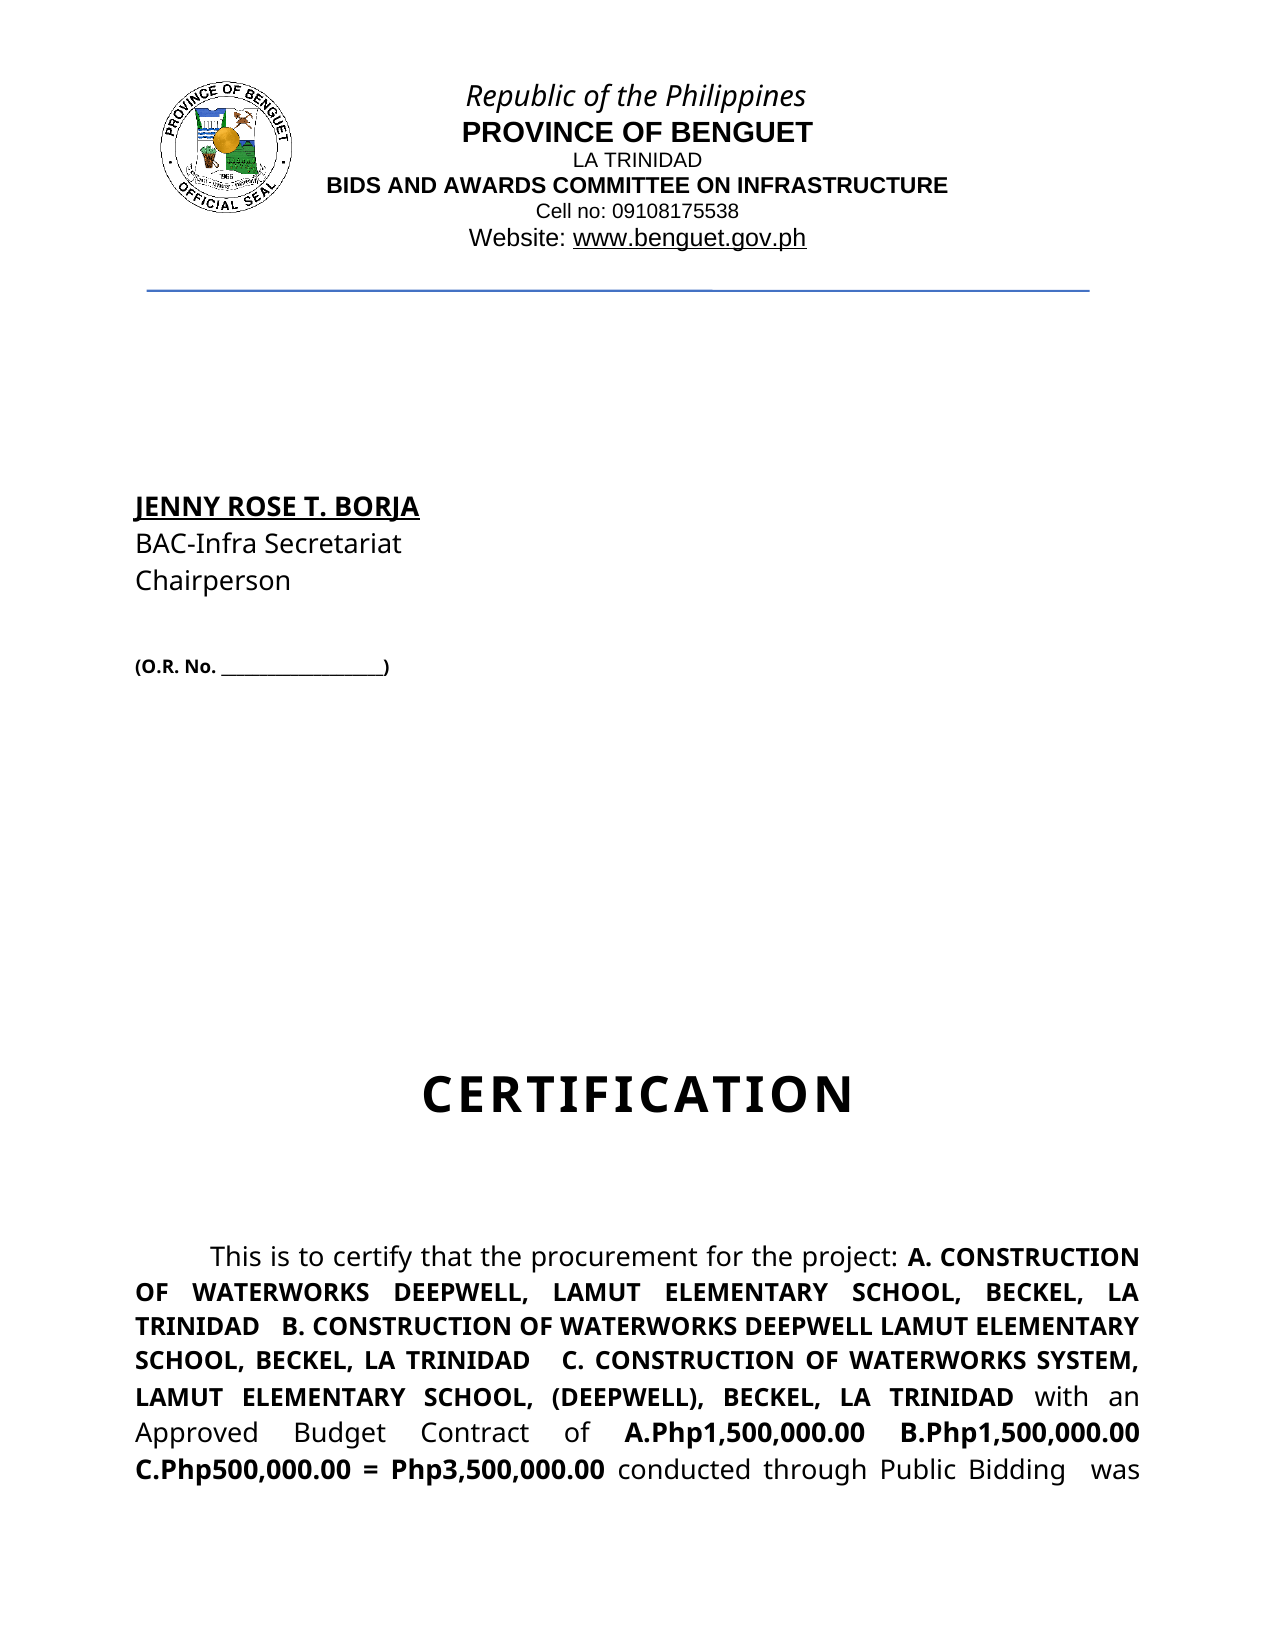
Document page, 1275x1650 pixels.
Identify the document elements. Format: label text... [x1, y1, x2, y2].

subtitle CERTIFICATION [135, 1059, 1140, 1127]
text JENNY ROSE T. BORJA [135, 487, 1140, 524]
text (O.R. No. _____________________) [135, 654, 1140, 679]
text BAC-Infra Secretariat [135, 524, 1140, 561]
picture [156, 77, 296, 217]
text Chairperson [135, 561, 1140, 598]
